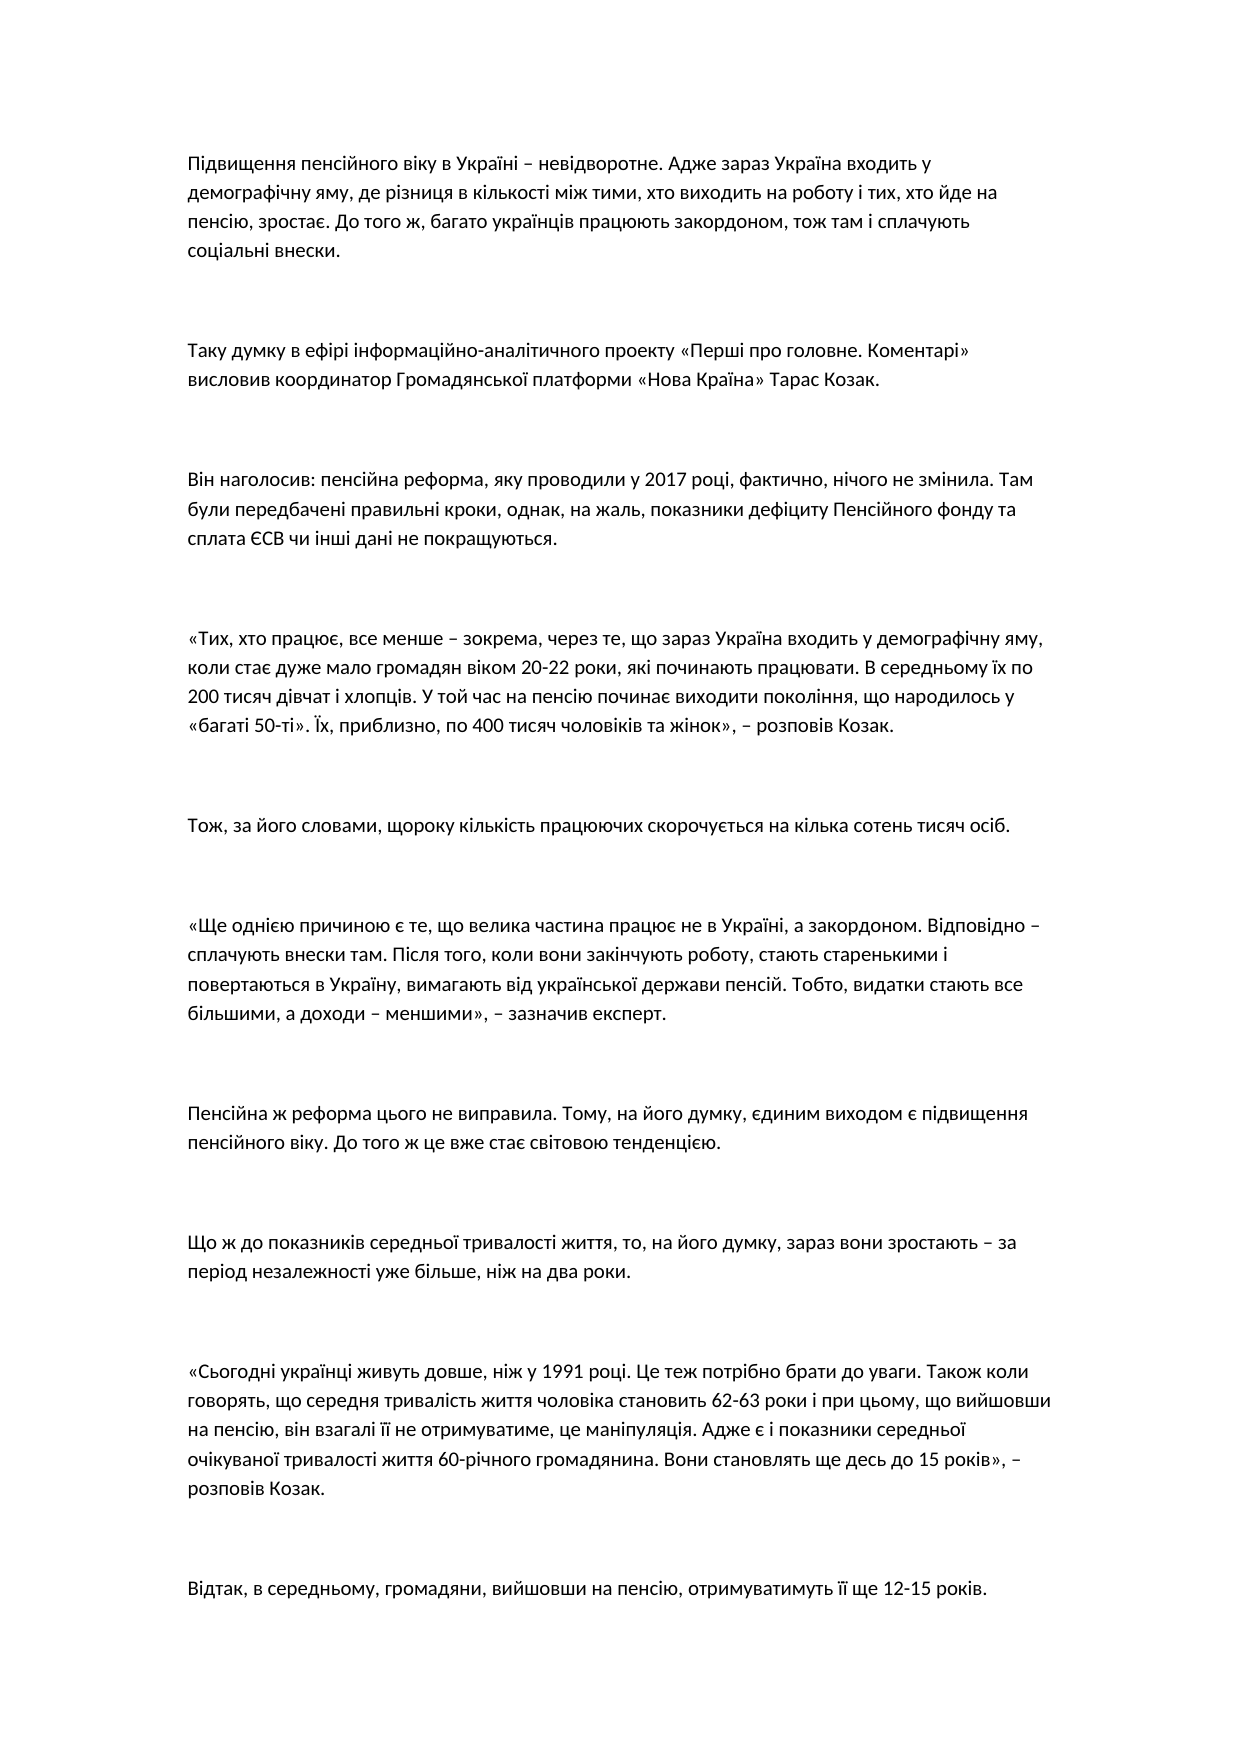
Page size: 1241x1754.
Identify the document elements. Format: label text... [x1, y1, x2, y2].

text Він наголосив: пенсійна реформа, яку проводили у 2017 році, фактично, нічого не змінила. Там були передбачені правильні кроки, однак, на жаль, показники дефіциту Пенсійного фонду та сплата ЄСВ чи інші дані не покращуються. [187, 467, 1053, 550]
text «Сьогодні українці живуть довше, ніж у 1991 році. Це теж потрібно брати до уваги. Також коли говорять, що середня тривалість життя чоловіка становить 62-63 роки і при цьому, що вийшовши на пенсію, він взагалі її не отримуватиме, це маніпуляція. Адже є і показники середньої очікуваної тривалості життя 60-річного громадянина. Вони становлять ще десь до 15 років», – розповів Козак. [187, 1358, 1053, 1500]
text «Тих, хто працює, все менше – зокрема, через те, що зараз Україна входить у демографічну яму, коли стає дуже мало громадян віком 20-22 роки, які починають працювати. В середньому їх по 200 тисяч дівчат і хлопців. У той час на пенсію починає виходити покоління, що народилось у «багаті 50-ті». Їх, приблизно, по 400 тисяч чоловіків та жінок», – розповів Козак. [187, 625, 1053, 738]
text «Ще однією причиною є те, що велика частина працює не в Україні, а закордоном. Відповідно – сплачують внески там. Після того, коли вони закінчують роботу, стають старенькими і повертаються в Україну, вимагають від української держави пенсій. Тобто, видатки стають все більшими, а доходи – меншими», – зазначив експерт. [187, 912, 1053, 1025]
text Тож, за його словами, щороку кількість працюючих скорочується на кілька сотень тисяч осіб. [187, 812, 1053, 838]
text Таку думку в ефірі інформаційно-аналітичного проекту «Перші про головне. Коментарі» висловив координатор Громадянської платформи «Нова Країна» Тарас Козак. [187, 337, 1053, 392]
text Пенсійна ж реформа цього не виправила. Тому, на його думку, єдиним виходом є підвищення пенсійного віку. До того ж це вже стає світовою тенденцією. [187, 1100, 1053, 1154]
text Що ж до показників середньої тривалості життя, то, на його думку, зараз вони зростають – за період незалежності уже більше, ніж на два роки. [187, 1229, 1053, 1284]
text Відтак, в середньому, громадяни, вийшовши на пенсію, отримуватимуть її ще 12-15 років. [187, 1575, 1053, 1600]
text Підвищення пенсійного віку в Україні – невідворотне. Адже зараз Україна входить у демографічну яму, де різниця в кількості між тими, хто виходить на роботу і тих, хто йде на пенсію, зростає. До того ж, багато українців працюють закордоном, тож там і сплачують соціальні внески. [187, 150, 1053, 263]
